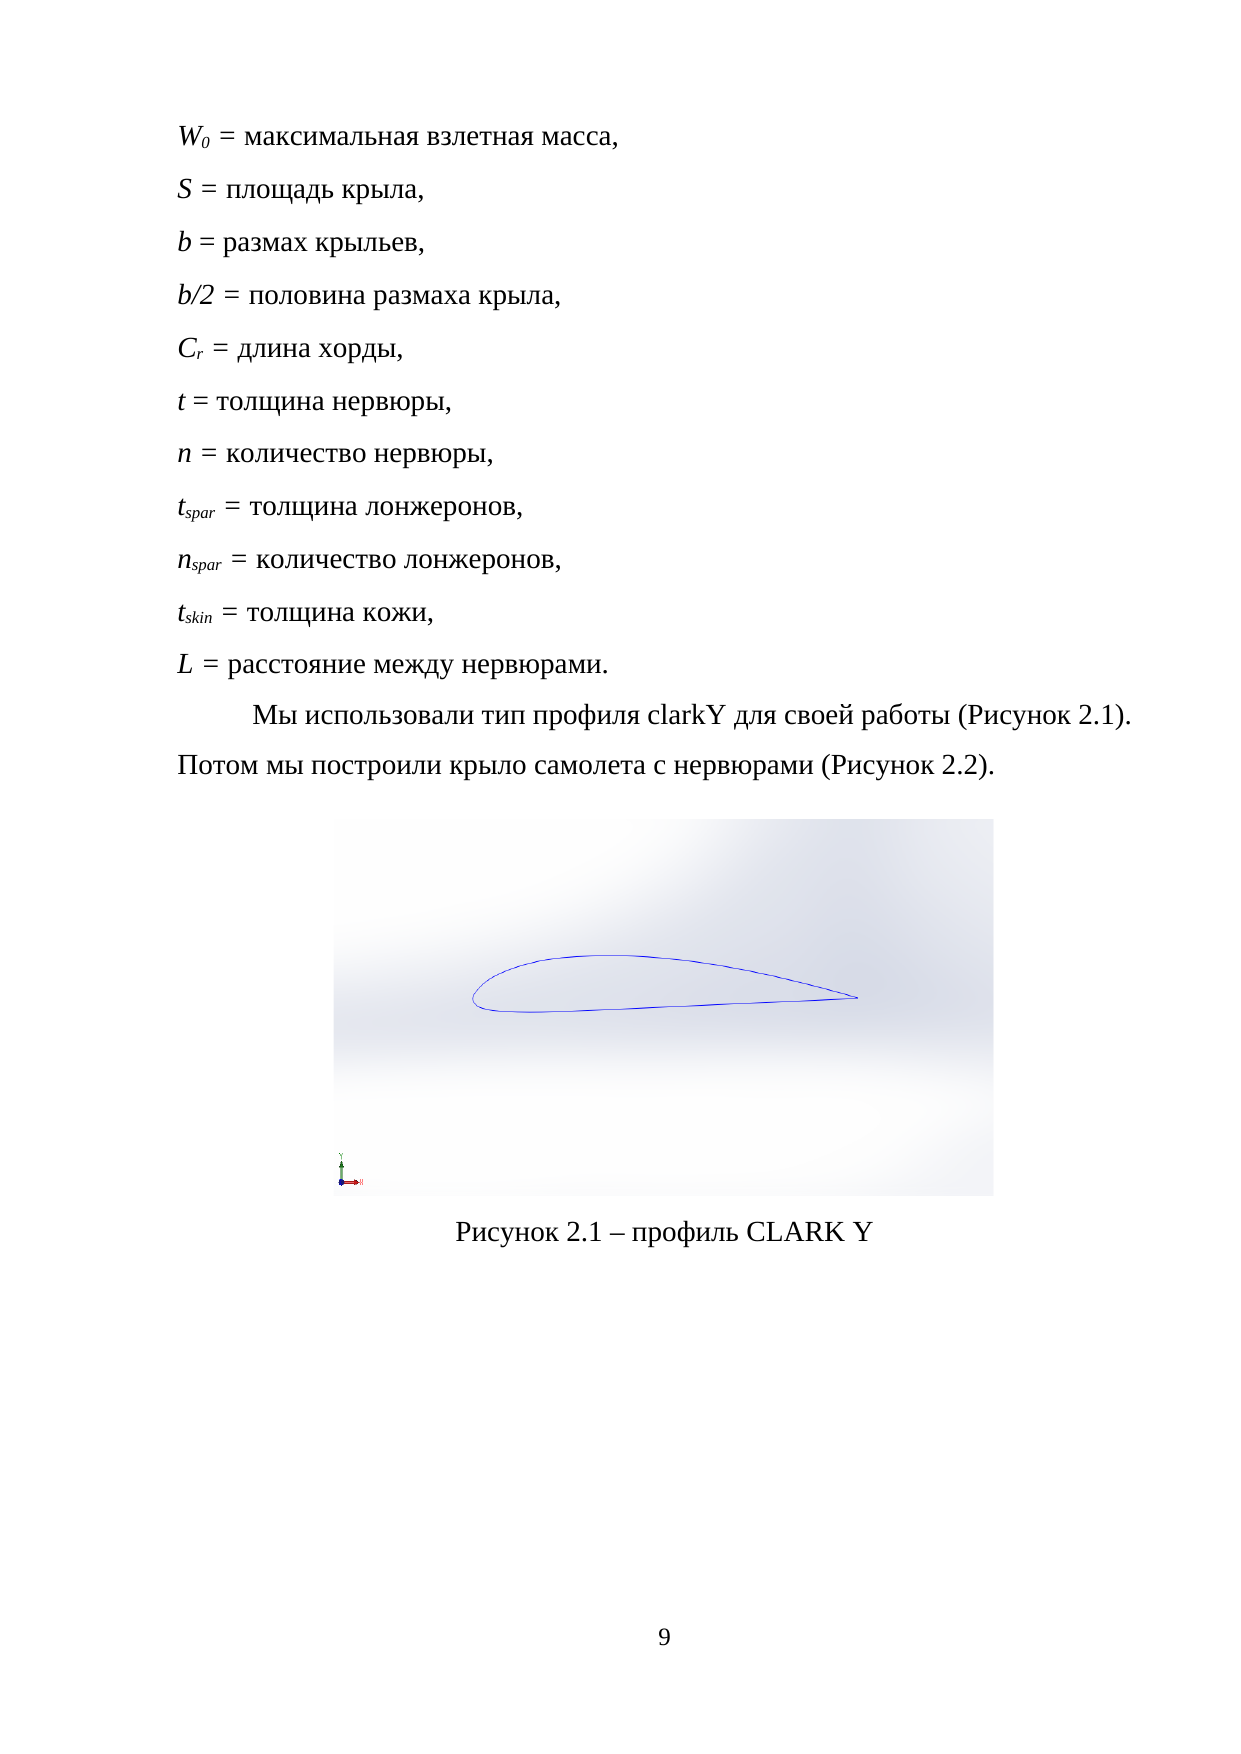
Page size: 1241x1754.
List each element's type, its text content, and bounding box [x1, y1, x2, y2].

list Рисунок 2.1 – профиль CLARK Y [177, 1214, 1152, 1248]
picture [333, 818, 994, 1196]
text S = площадь крыла, [177, 171, 1152, 205]
text W0 = максимальная взлетная масса, [177, 118, 1152, 152]
text b = размах крыльев, [177, 224, 1152, 258]
text tspar = толщина лонжеронов, [177, 488, 1152, 522]
text Cr = длина хорды, [177, 330, 1152, 363]
text nspar = количество лонжеронов, [177, 541, 1152, 574]
text t = толщина нервюры, [177, 383, 1152, 416]
text b/2 = половина размаха крыла, [177, 277, 1152, 311]
text n = количество нервюры, [177, 435, 1152, 469]
text Мы использовали тип профиля clarkY для своей работы (Рисунок 2.1). Потом мы построили крыло самолета с нервюрами (Рисунок 2.2). [177, 697, 1152, 781]
text tskin = толщина кожи, [177, 594, 1152, 627]
text L = расстояние между нервюрами. [177, 647, 1152, 680]
